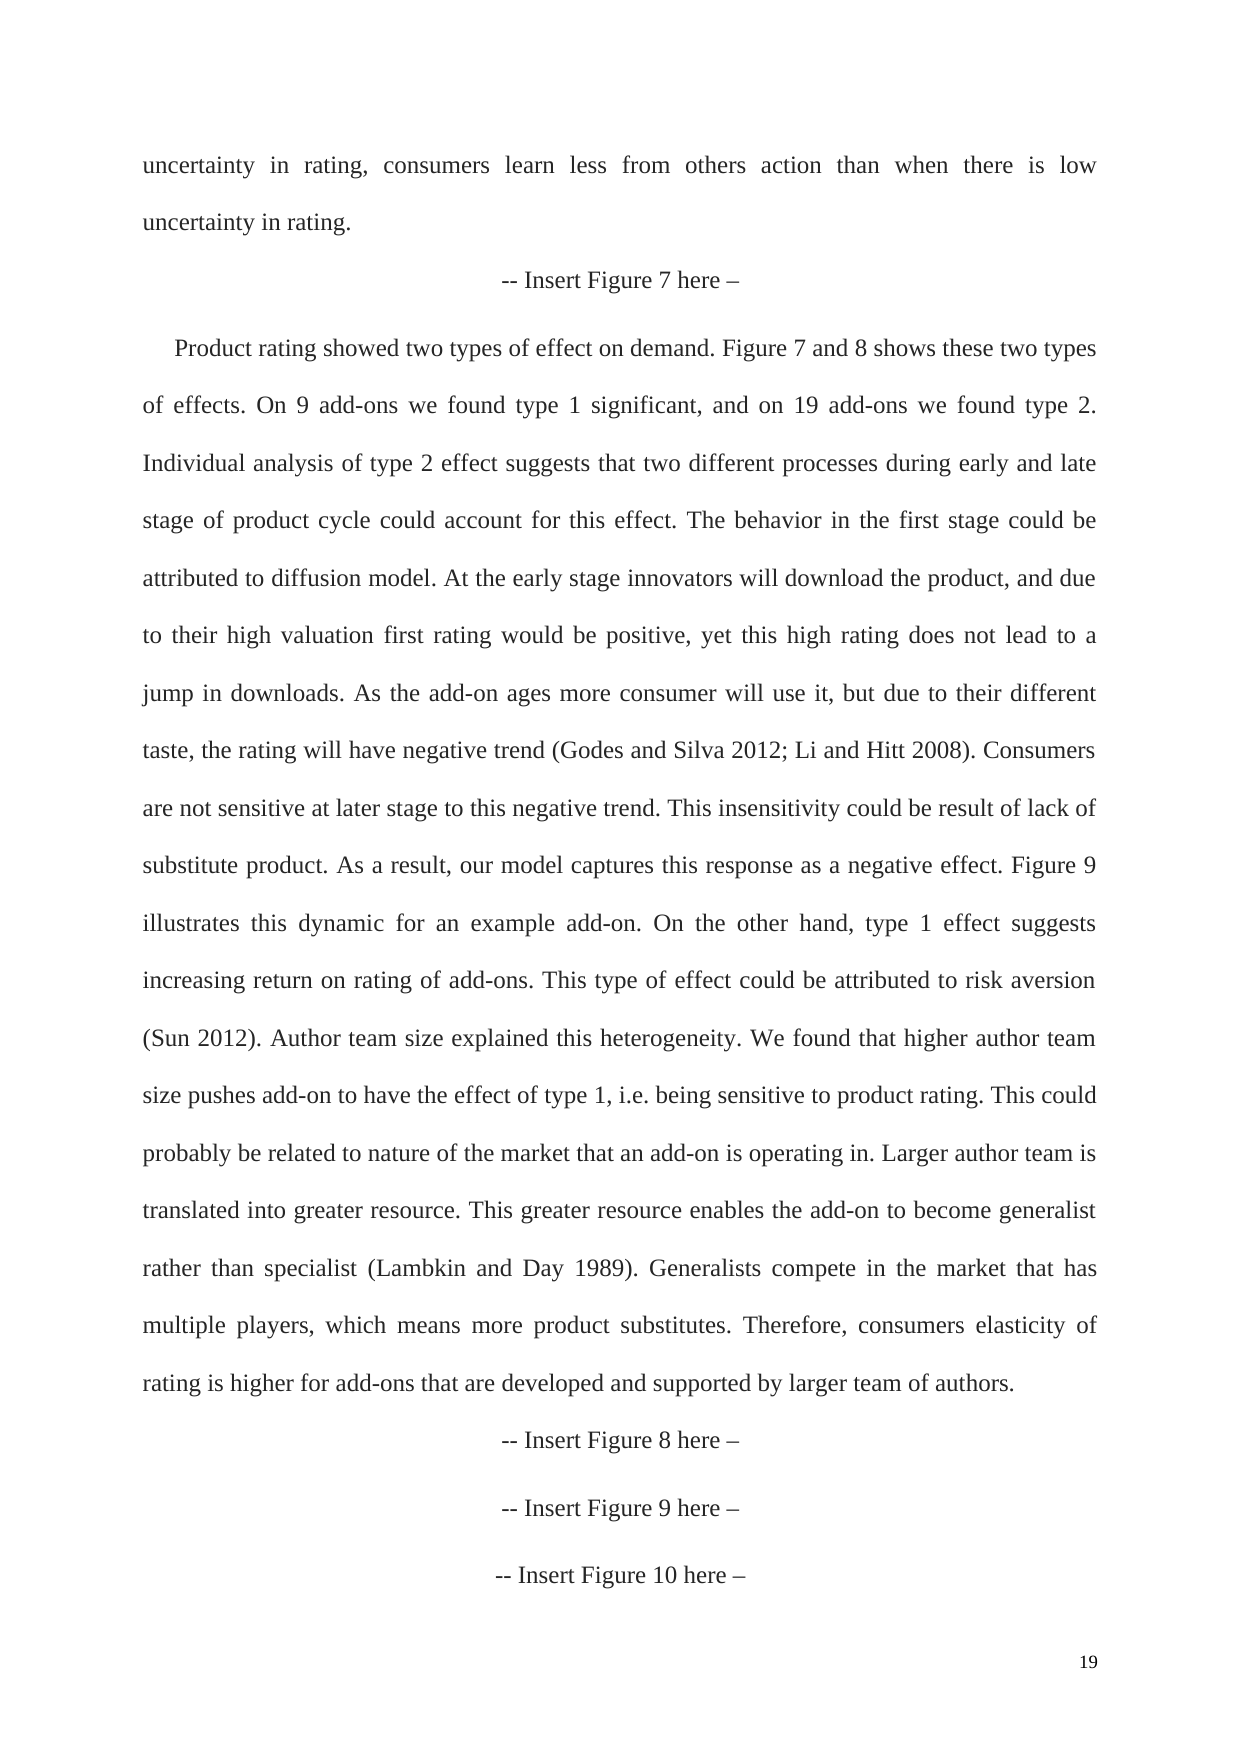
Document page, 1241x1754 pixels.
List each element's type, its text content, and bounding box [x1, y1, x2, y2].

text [142, 150, 1098, 236]
text -- Insert Figure 10 here – [142, 1561, 1098, 1589]
text -- Insert Figure 8 here – [142, 1425, 1098, 1454]
text Product rating showed two types of effect on demand. Figure 7 and 8 shows these two types of effects. On 9 add-ons we found type 1 significant, and on 19 add-ons we found type 2. Individual analysis of type 2 effect suggests that two different processes during early and late stage of product cycle could account for this effect. The behavior in the first stage could be attributed to diffusion model. At the early stage innovators will download the product, and due to their high valuation first rating would be positive, yet this high rating does not lead to a jump in downloads. As the add-on ages more consumer will use it, but due to their different taste, the rating will have negative trend (Godes and Silva 2012; Li and Hitt 2008). Consumers are not sensitive at later stage to this negative trend. This insensitivity could be result of lack of substitute product. As a result, our model captures this response as a negative effect. Figure 9 illustrates this dynamic for an example add-on. On the other hand, type 1 effect suggests increasing return on rating of add-ons. This type of effect could be attributed to risk aversion (Sun 2012). Author team size explained this heterogeneity. We found that higher author team size pushes add-on to have the effect of type 1, i.e. being sensitive to product rating. This could probably be related to nature of the market that an add-on is operating in. Larger author team is translated into greater resource. This greater resource enables the add-on to become generalist rather than specialist (Lambkin and Day 1989). Generalists compete in the market that has multiple players, which means more product substitutes. Therefore, consumers elasticity of rating is higher for add-ons that are developed and supported by larger team of authors. [142, 333, 1098, 1396]
text -- Insert Figure 7 here – [142, 265, 1098, 294]
text -- Insert Figure 9 here – [142, 1493, 1098, 1522]
